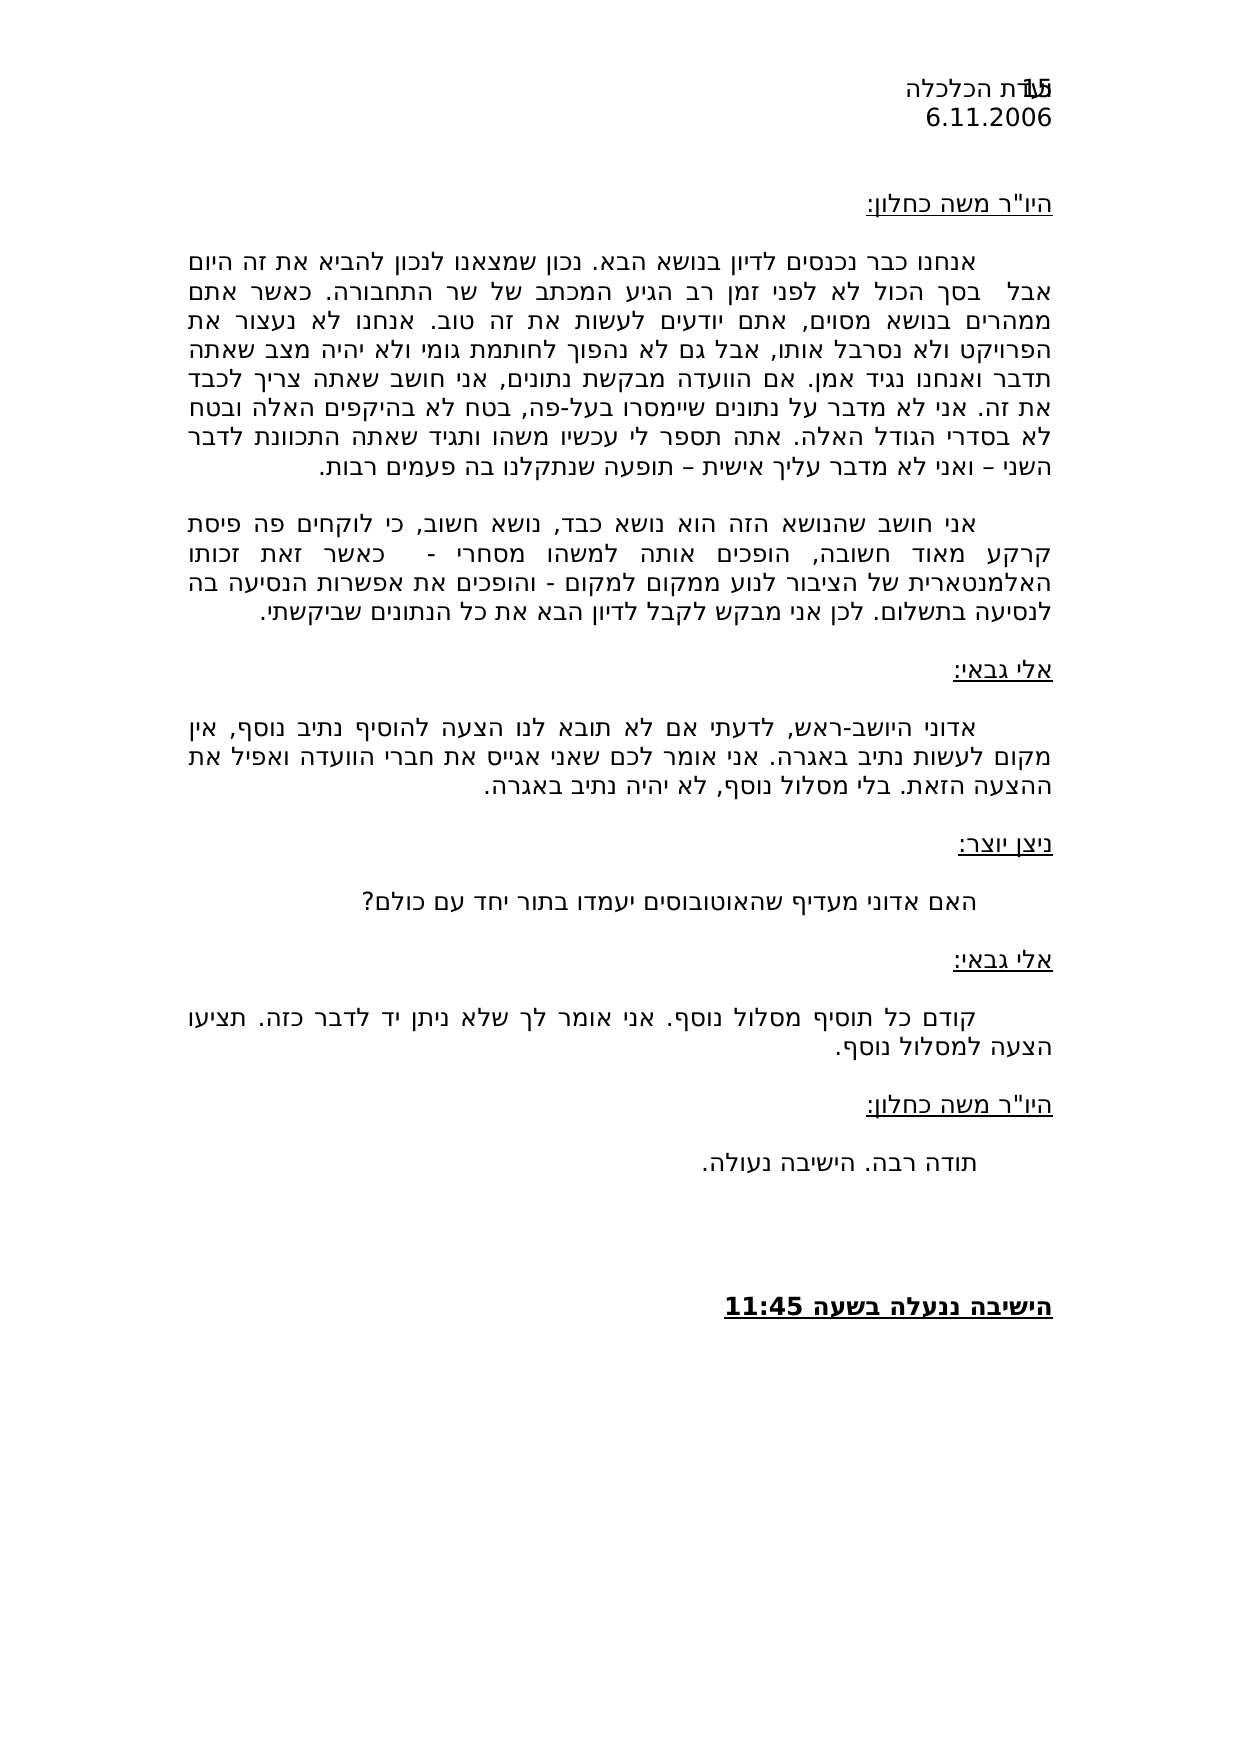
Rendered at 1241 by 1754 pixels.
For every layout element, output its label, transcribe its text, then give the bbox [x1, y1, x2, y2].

text ניצן יוצר: [187, 829, 1053, 858]
text אלי גבאי: [187, 655, 1053, 684]
text היו"ר משה כחלון: [187, 1090, 1053, 1119]
text תודה רבה. הישיבה נעולה. [187, 1148, 1053, 1177]
text אנחנו כבר נכנסים לדיון בנושא הבא. נכון שמצאנו לנכון להביא את זה היום אבל בסך הכול לא לפני זמן רב הגיע המכתב של שר התחבורה. כאשר אתם ממהרים בנושא מסוים, אתם יודעים לעשות את זה טוב. אנחנו לא נעצור את הפרויקט ולא נסרבל אותו, אבל גם לא נהפוך לחותמת גומי ולא יהיה מצב שאתה תדבר ואנחנו נגיד אמן. אם הוועדה מבקשת נתונים, אני חושב שאתה צריך לכבד את זה. אני לא מדבר על נתונים שיימסרו בעל-פה, בטח לא בהיקפים האלה ובטח לא בסדרי הגודל האלה. אתה תספר לי עכשיו משהו ותגיד שאתה התכוונת לדבר השני – ואני לא מדבר עליך אישית – תופעה שנתקלנו בה פעמים רבות. [187, 247, 1053, 481]
text אלי גבאי: [187, 945, 1053, 974]
text הישיבה ננעלה בשעה 11:45 [187, 1292, 1053, 1321]
text אדוני היושב-ראש, לדעתי אם לא תובא לנו הצעה להוסיף נתיב נוסף, אין מקום לעשות נתיב באגרה. אני אומר לכם שאני אגייס את חברי הוועדה ואפיל את ההצעה הזאת. בלי מסלול נוסף, לא יהיה נתיב באגרה. [187, 713, 1053, 800]
text האם אדוני מעדיף שהאוטובוסים יעמדו בתור יחד עם כולם? [187, 887, 1053, 916]
text אני חושב שהנושא הזה הוא נושא כבד, נושא חשוב, כי לוקחים פה פיסת קרקע מאוד חשובה, הופכים אותה למשהו מסחרי - כאשר זאת זכותו האלמנטארית של הציבור לנוע ממקום למקום - והופכים את אפשרות הנסיעה בה לנסיעה בתשלום. לכן אני מבקש לקבל לדיון הבא את כל הנתונים שביקשתי. [187, 509, 1053, 626]
text היו"ר משה כחלון: [187, 189, 1053, 219]
text קודם כל תוסיף מסלול נוסף. אני אומר לך שלא ניתן יד לדבר כזה. תציעו הצעה למסלול נוסף. [187, 1003, 1053, 1061]
